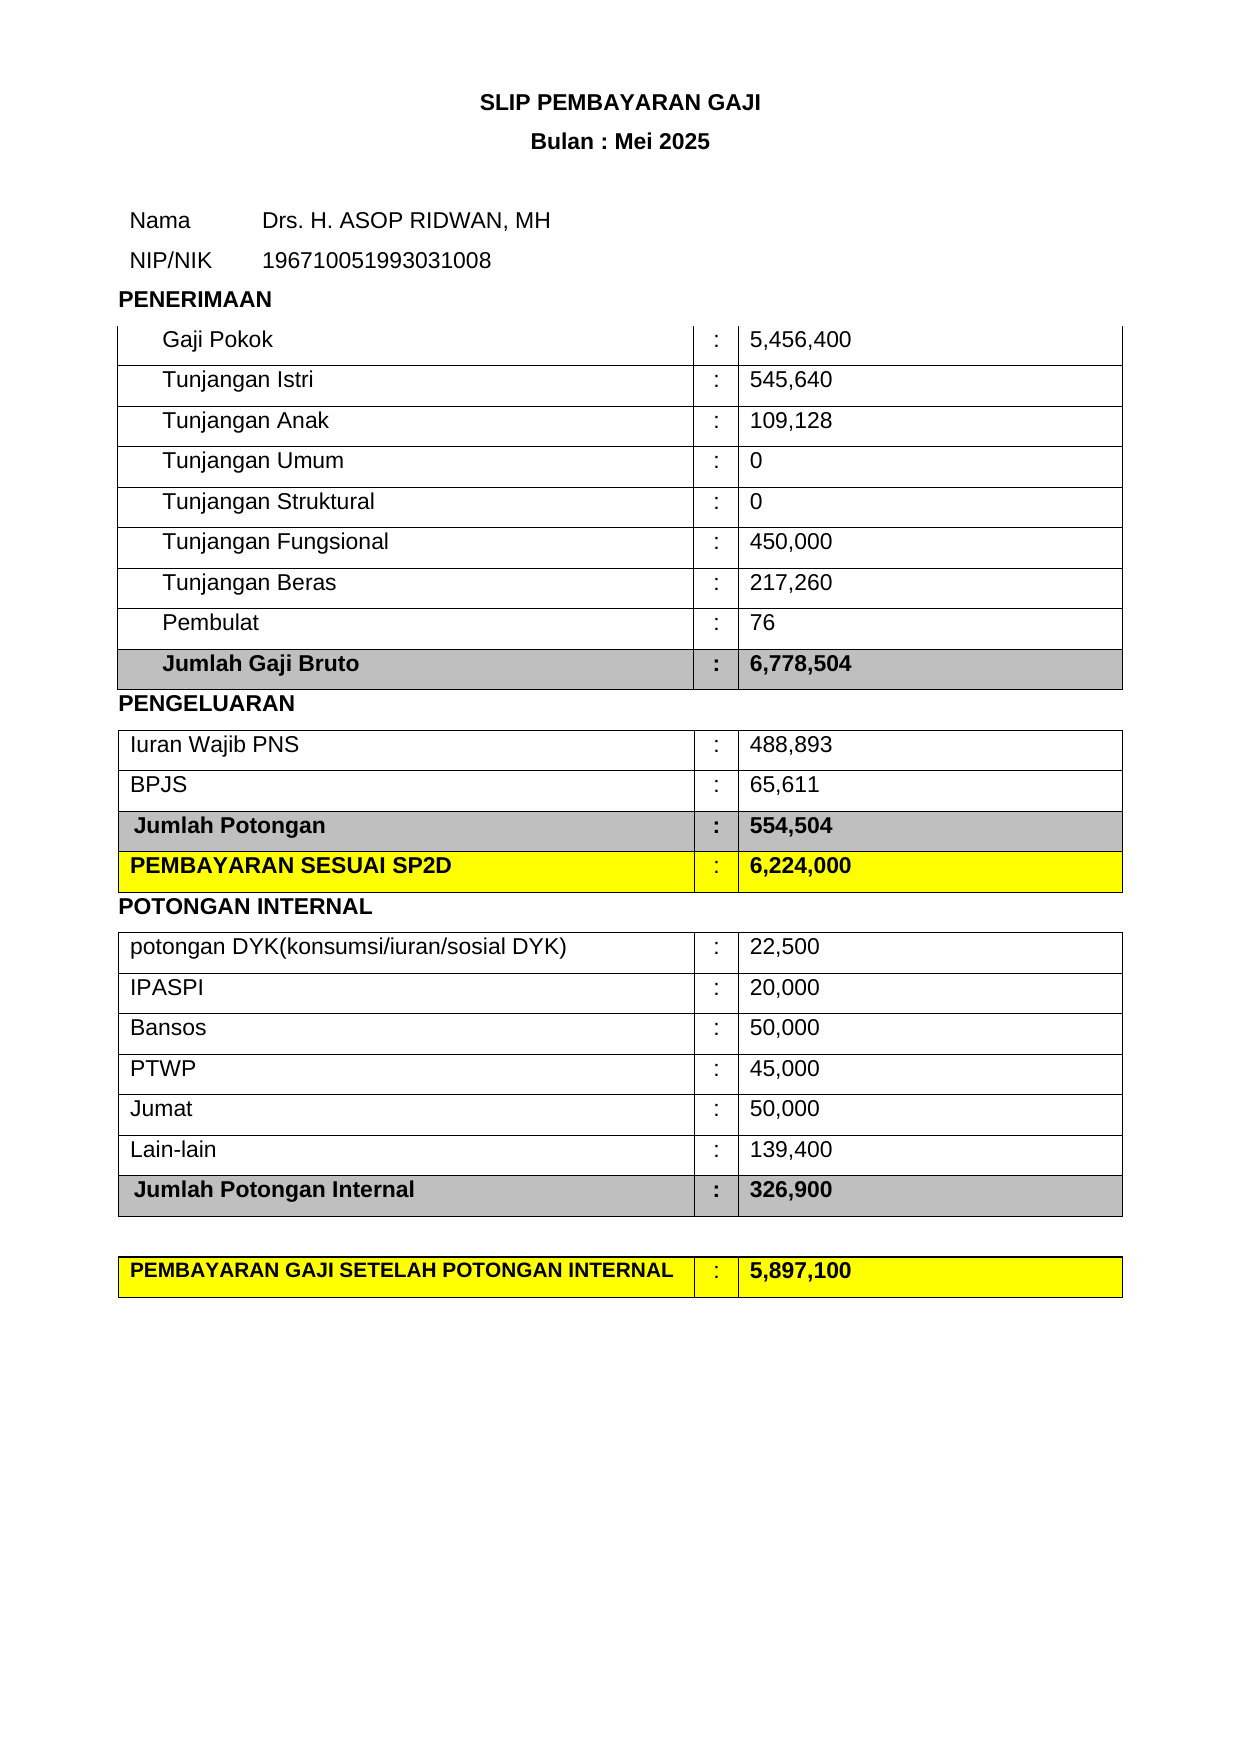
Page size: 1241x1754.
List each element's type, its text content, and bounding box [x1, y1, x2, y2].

table_cell Jumlah Gaji Bruto [118, 650, 693, 689]
table_cell : [694, 609, 738, 649]
table_cell 76 [739, 609, 1122, 649]
table_header : [695, 731, 738, 770]
table_cell 450,000 [739, 528, 1122, 568]
table_header : [695, 933, 738, 973]
table_cell 50,000 [739, 1095, 1122, 1135]
table_cell : [694, 447, 738, 487]
table_cell Tunjangan Beras [118, 569, 693, 608]
table_cell 217,260 [739, 569, 1122, 608]
table_header 5,456,400 [739, 326, 1122, 365]
table_cell 0 [739, 447, 1122, 487]
table_cell 196710051993031008 [251, 247, 1122, 286]
table_cell : [694, 569, 738, 608]
table_cell : [694, 650, 738, 689]
table_cell Pembulat [118, 609, 693, 649]
table_cell NIP/NIK [118, 247, 251, 286]
table_cell Jumlah Potongan [119, 812, 694, 851]
table_cell 45,000 [739, 1055, 1122, 1094]
table_cell Tunjangan Struktural [118, 488, 693, 527]
table_header 5,897,100 [739, 1258, 1122, 1297]
table_cell : [694, 366, 738, 406]
table_cell : [695, 1136, 738, 1175]
table_cell Tunjangan Umum [118, 447, 693, 487]
table_cell : [695, 1055, 738, 1094]
table_cell PEMBAYARAN SESUAI SP2D [119, 852, 694, 892]
text SLIP PEMBAYARAN GAJI Bulan : Mei 2025 [118, 89, 1122, 154]
table_cell : [695, 852, 738, 892]
table_header 22,500 [739, 933, 1122, 973]
table_header Nama [118, 207, 251, 247]
text PENERIMAAN [118, 286, 1122, 312]
table_cell BPJS [119, 771, 694, 811]
table_cell : [695, 1014, 738, 1054]
table_cell : [695, 1176, 738, 1216]
table_cell : [695, 974, 738, 1013]
table_cell IPASPI [119, 974, 694, 1013]
table_header Iuran Wajib PNS [119, 731, 694, 770]
table_cell PTWP [119, 1055, 694, 1094]
table_cell : [694, 528, 738, 568]
table_cell Lain-lain [119, 1136, 694, 1175]
table_cell : [695, 771, 738, 811]
table_header : [695, 1258, 738, 1297]
table_cell Bansos [119, 1014, 694, 1054]
table_header Drs. H. ASOP RIDWAN, MH [251, 207, 1122, 247]
table_cell 109,128 [739, 407, 1122, 446]
table_cell Tunjangan Istri [118, 366, 693, 406]
table_header Gaji Pokok [118, 326, 693, 365]
table_cell 0 [739, 488, 1122, 527]
text POTONGAN INTERNAL [118, 893, 1122, 919]
table_cell Tunjangan Fungsional [118, 528, 693, 568]
table_cell Tunjangan Anak [118, 407, 693, 446]
table_cell 65,611 [739, 771, 1122, 811]
table_cell 20,000 [739, 974, 1122, 1013]
table_cell 545,640 [739, 366, 1122, 406]
table_cell : [695, 1095, 738, 1135]
table_cell 6,224,000 [739, 852, 1122, 892]
table_cell 326,900 [739, 1176, 1122, 1216]
table_cell 50,000 [739, 1014, 1122, 1054]
table_cell : [695, 812, 738, 851]
table_header : [694, 326, 738, 365]
table_cell Jumlah Potongan Internal [119, 1176, 694, 1216]
table_cell 6,778,504 [739, 650, 1122, 689]
table_header potongan DYK(konsumsi/iuran/sosial DYK) [119, 933, 694, 973]
table_cell Jumat [119, 1095, 694, 1135]
table_header PEMBAYARAN GAJI SETELAH POTONGAN INTERNAL [119, 1258, 694, 1297]
table_cell 139,400 [739, 1136, 1122, 1175]
table_cell : [694, 407, 738, 446]
text PENGELUARAN [118, 690, 1122, 717]
table_cell : [694, 488, 738, 527]
table_cell 554,504 [739, 812, 1122, 851]
table_header 488,893 [739, 731, 1122, 770]
